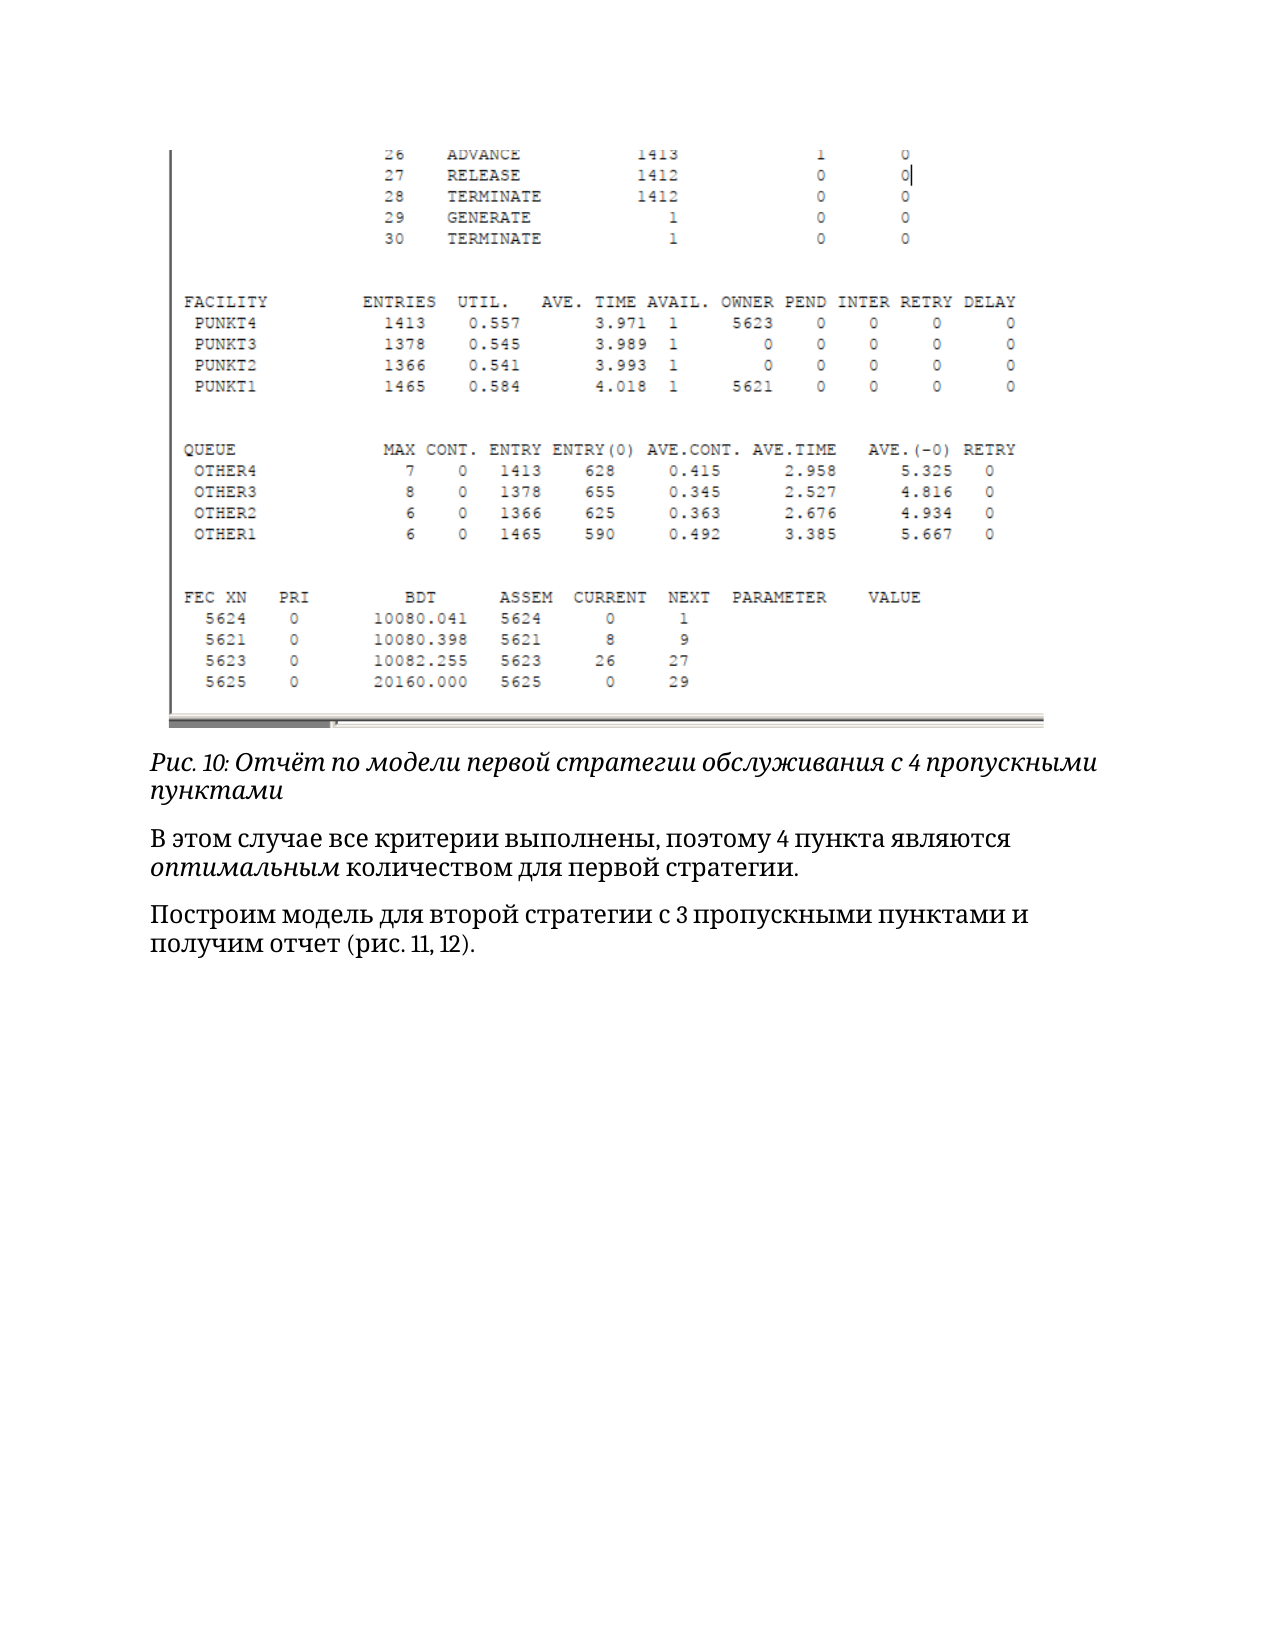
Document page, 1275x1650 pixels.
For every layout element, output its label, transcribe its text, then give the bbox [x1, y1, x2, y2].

text В этом случае все критерии выполнены, поэтому 4 пункта являются оптимальным количеством для первой стратегии. [150, 825, 1125, 882]
text Рис. 10: Отчёт по модели первой стратегии обслуживания с 4 пропускными пунктами [150, 748, 1125, 806]
text Построим модель для второй стратегии с 3 пропускными пунктами и получим отчет (рис. 11, 12). [150, 901, 1125, 958]
picture [168, 150, 1044, 728]
